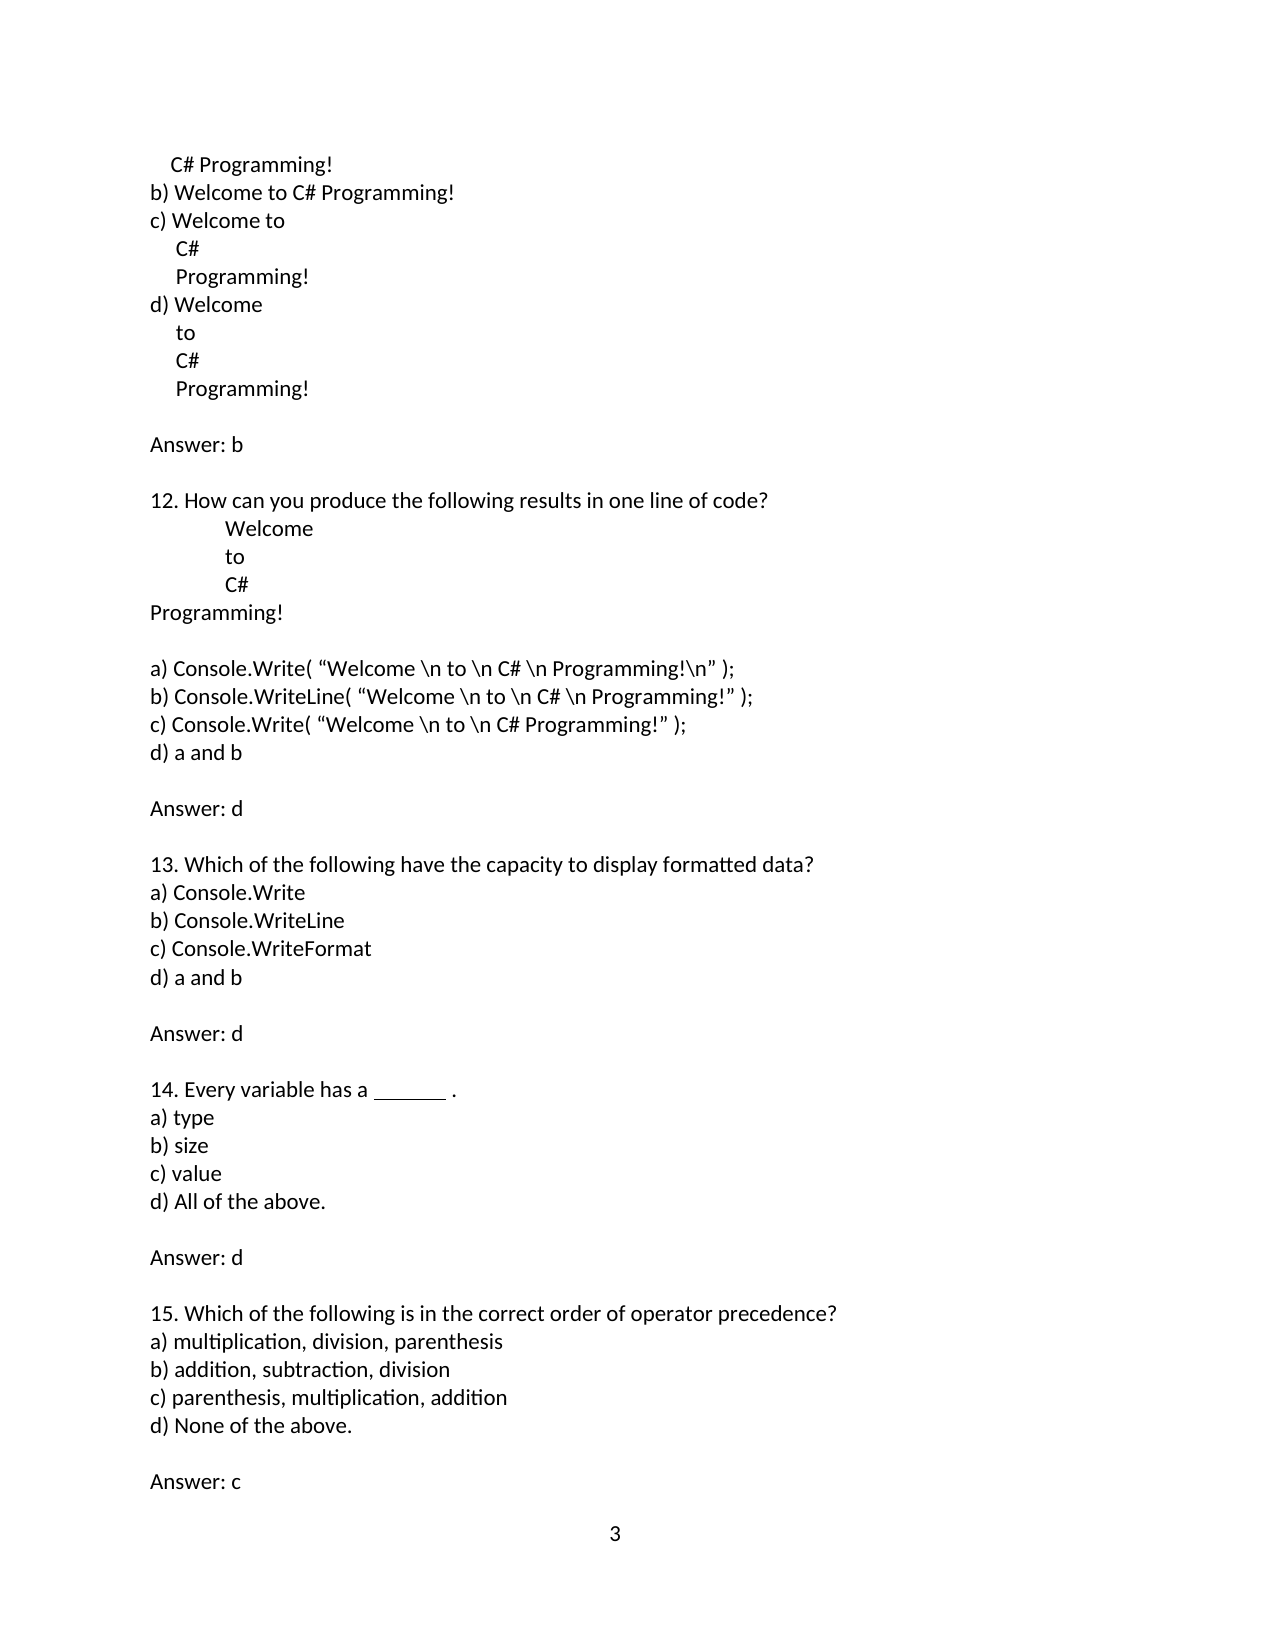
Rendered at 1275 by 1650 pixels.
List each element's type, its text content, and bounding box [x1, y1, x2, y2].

text Answer: d [150, 1019, 1125, 1047]
text c) parenthesis, multiplication, addition [150, 1383, 1125, 1411]
text d) All of the above. [150, 1187, 1125, 1215]
text a) multiplication, division, parenthesis [150, 1327, 1125, 1355]
text to [150, 542, 1125, 570]
text Answer: c [150, 1467, 1125, 1495]
text 15. Which of the following is in the correct order of operator precedence? [150, 1299, 1125, 1327]
text a) Console.Write( “Welcome \n to \n C# \n Programming!\n” ); [150, 654, 1125, 682]
text Answer: d [150, 794, 1125, 822]
text Answer: d [150, 1243, 1125, 1271]
text a) type [150, 1103, 1125, 1131]
text Answer: b [150, 430, 1125, 458]
text b) addition, subtraction, division [150, 1355, 1125, 1383]
text c) value [150, 1159, 1125, 1187]
text c) Welcome to C# Programming! d) Welcome to C# Programming! [150, 206, 1125, 402]
text C# [150, 570, 1125, 598]
text Programming! [150, 598, 1125, 626]
text 14. Every variable has a . [150, 1075, 1125, 1103]
text b) Console.WriteLine( “Welcome \n to \n C# \n Programming!” ); c) Console.Write( “Welcome \n to \n C# Programming!” ); d) a and b [150, 682, 1125, 766]
text d) None of the above. [150, 1411, 1125, 1439]
text 13. Which of the following have the capacity to display formatted data? a) Console.Write b) Console.WriteLine c) Console.WriteFormat d) a and b [150, 851, 1125, 991]
text Welcome [150, 514, 1125, 542]
text C# Programming! b) Welcome to C# Programming! [150, 150, 1125, 206]
text 12. How can you produce the following results in one line of code? [150, 458, 1125, 514]
text b) size [150, 1131, 1125, 1159]
